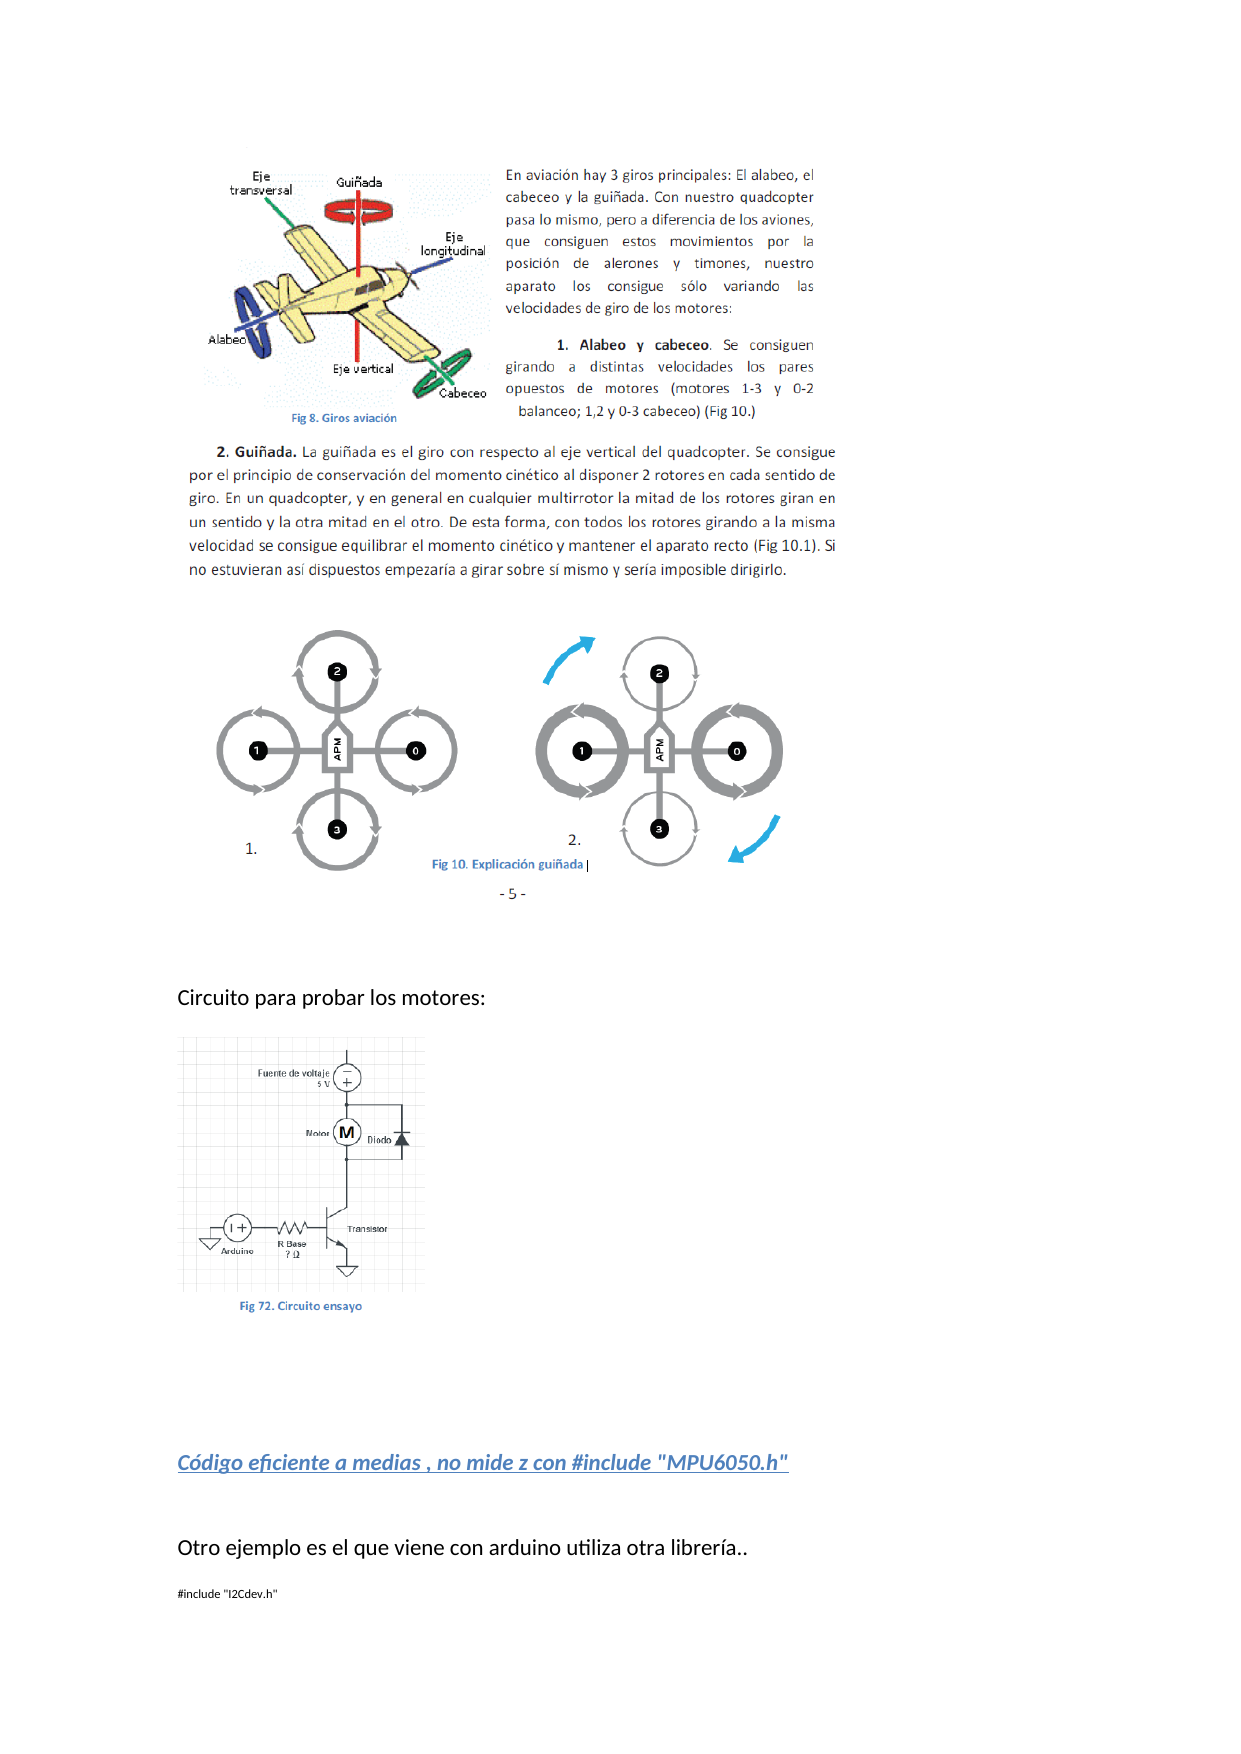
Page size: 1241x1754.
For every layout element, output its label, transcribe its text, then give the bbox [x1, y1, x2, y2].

picture [177, 438, 870, 906]
text Circuito para probar los motores: [177, 983, 1063, 1011]
picture [177, 147, 847, 435]
text Otro ejemplo es el que viene con arduino utiliza otra librería.. [177, 1533, 1063, 1561]
text Código eficiente a medias , no mide z con #include "MPU6050.h" [177, 1448, 1063, 1476]
text #include "I2Cdev.h" [177, 1586, 1063, 1601]
picture [177, 1036, 429, 1317]
